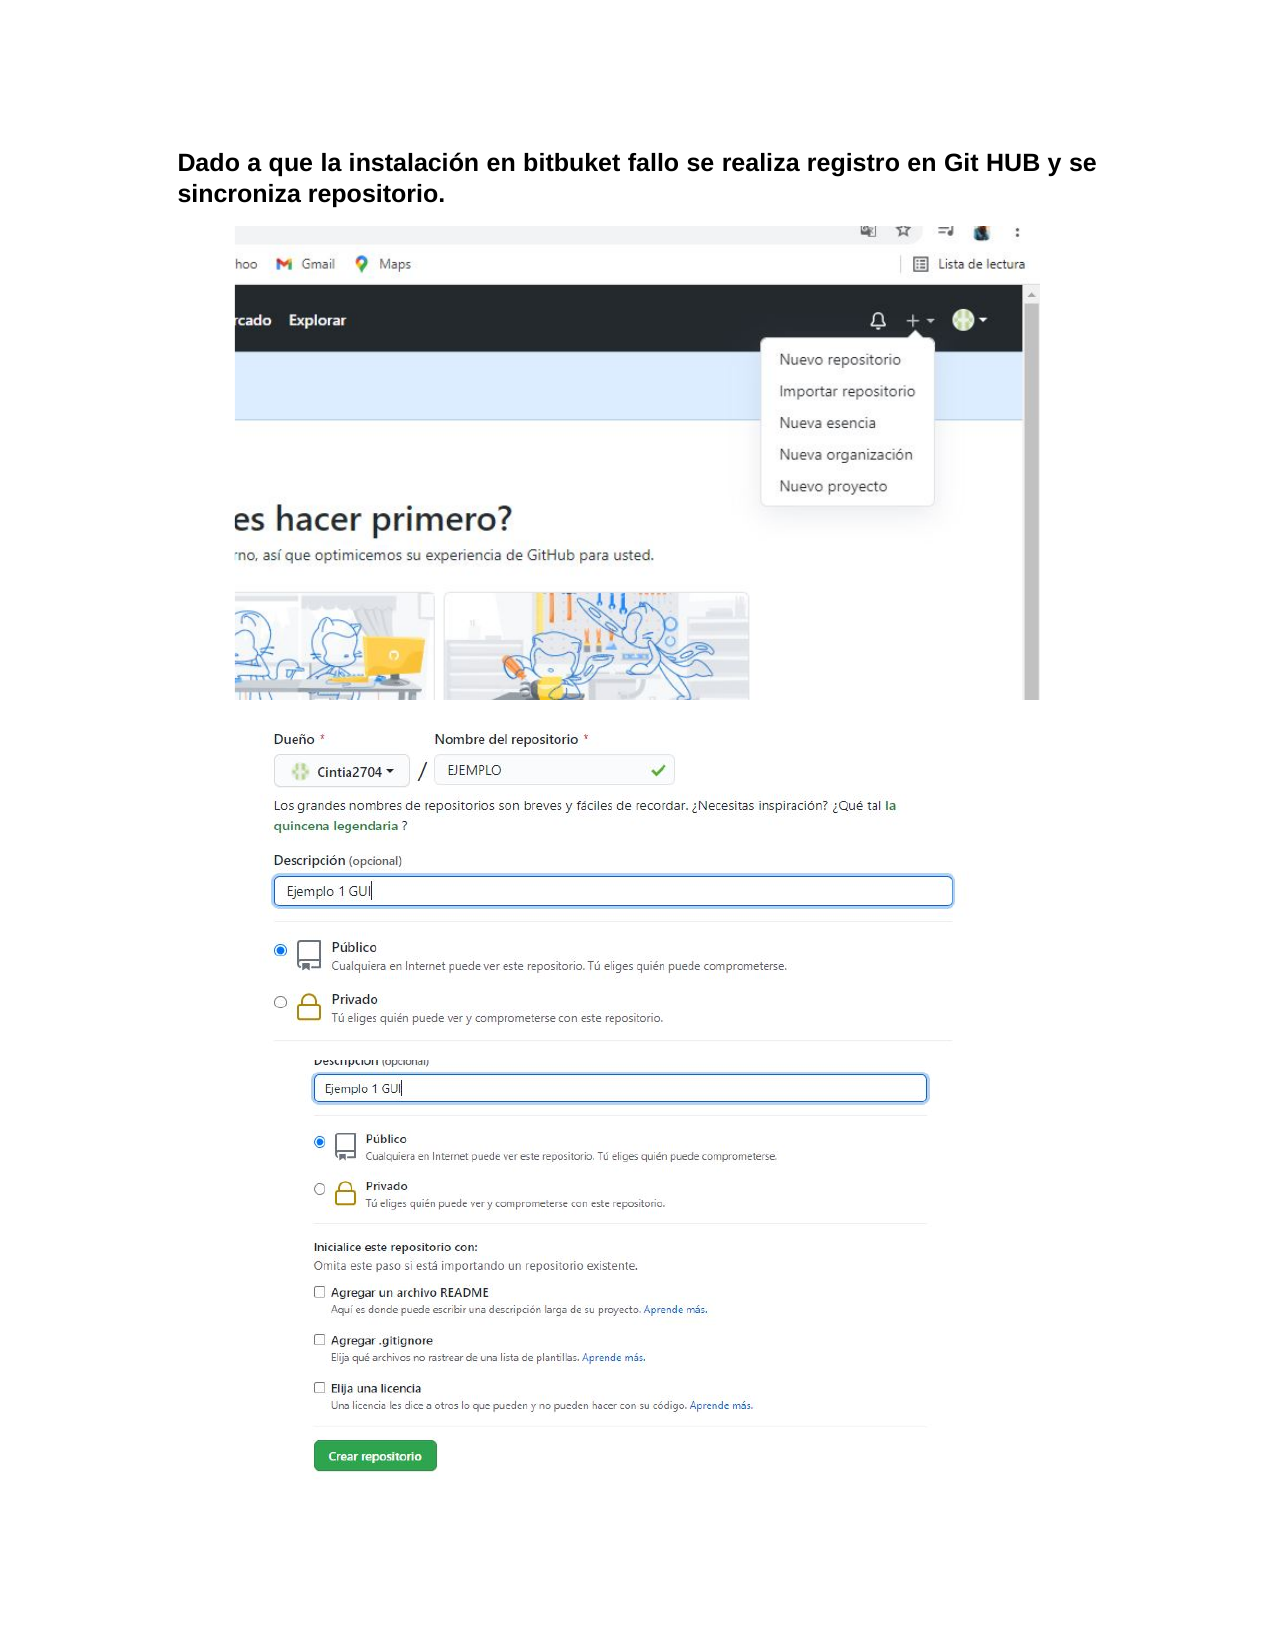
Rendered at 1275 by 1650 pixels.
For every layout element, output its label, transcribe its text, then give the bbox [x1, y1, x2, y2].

picture [284, 1060, 991, 1494]
picture [244, 701, 1031, 1058]
text Dado a que la instalación en bitbuket fallo se realiza registro en Git HUB y se sincroniza repositorio. [177, 148, 1098, 207]
picture [234, 226, 1040, 700]
